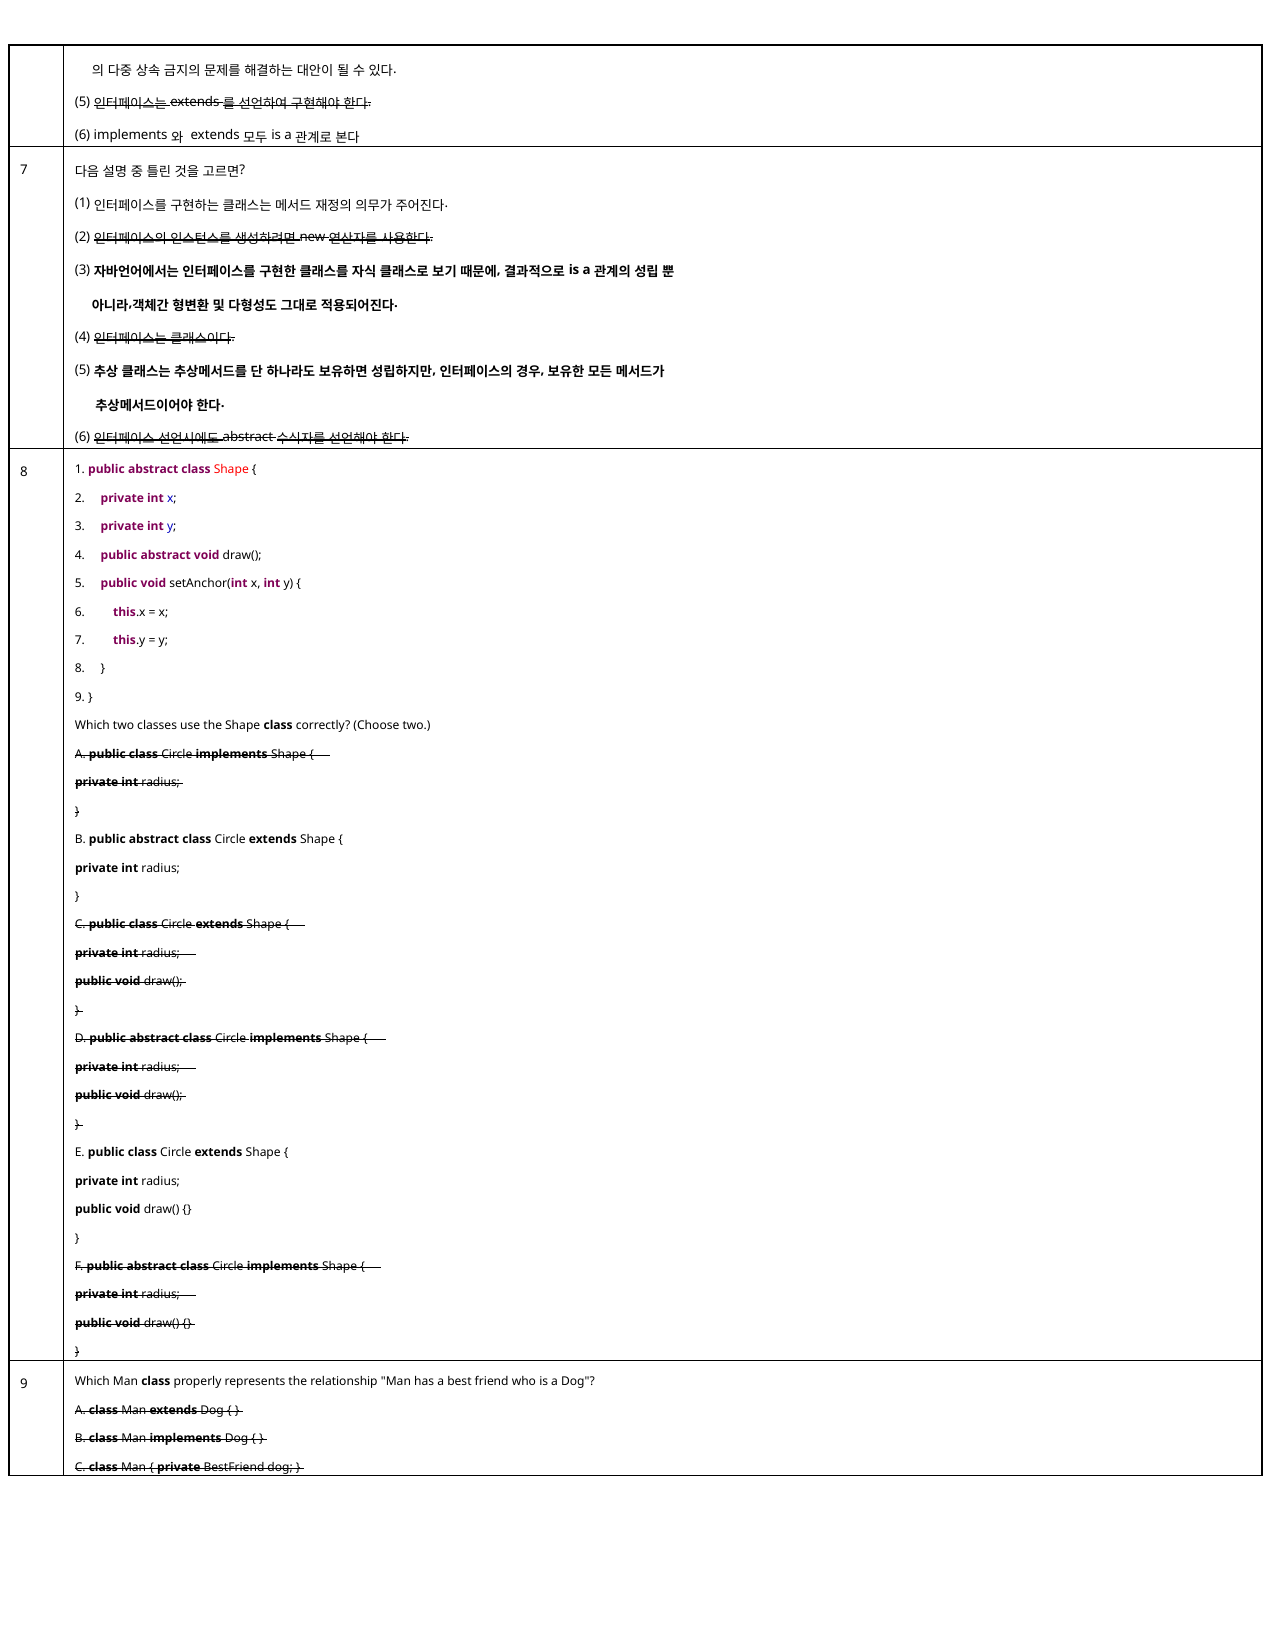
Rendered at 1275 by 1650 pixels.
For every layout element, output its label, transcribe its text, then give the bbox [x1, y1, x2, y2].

table_cell 다음 설명 중 틀린 것을 고르면? (1) 인터페이스를 구현하는 클래스는 메서드 재정의 의무가 주어진다. (2) 인터페이스의 인스턴스를 생성하려면 new 연산자를 사용한다. (3) 자바언어에서는 인터페이스를 구현한 클래스를 자식 클래스로 보기 때문에, 결과적으로 is a 관계의 성립 뿐 아니라,객체간 형변환 및 다형성도 그대로 적용되어진다. (4) 인터페이스는 클래스이다. (5) 추상 클래스는 추상메서드를 단 하나라도 보유하면 성립하지만, 인터페이스의 경우, 보유한 모든 메서드가 추상메서드이어야 한다. (6) 인터페이스 선언시에도 abstract 수식자를 선언해야 한다. [64, 147, 1261, 447]
table_cell 8 [10, 449, 63, 1359]
table_cell 9 [10, 1361, 63, 1475]
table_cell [64, 1361, 1261, 1475]
table_cell 7 [10, 147, 63, 447]
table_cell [64, 46, 1261, 146]
table_cell 6 [10, 46, 63, 146]
table_cell 1. public abstract class Shape { 2. private int x; 3. private int y; 4. public abstract void draw(); 5. public void setAnchor(int x, int y) { 6. this.x = x; 7. this.y = y; 8. } 9. } Which two classes use the Shape class correctly? (Choose two.) A. public class Circle implements Shape { private int radius; } B. public abstract class Circle extends Shape { private int radius; } C. public class Circle extends Shape { private int radius; public void draw(); } D. public abstract class Circle implements Shape { private int radius; public void draw(); } E. public class Circle extends Shape { private int radius; public void draw() {} } F. public abstract class Circle implements Shape { private int radius; public void draw() {} } [64, 449, 1261, 1359]
